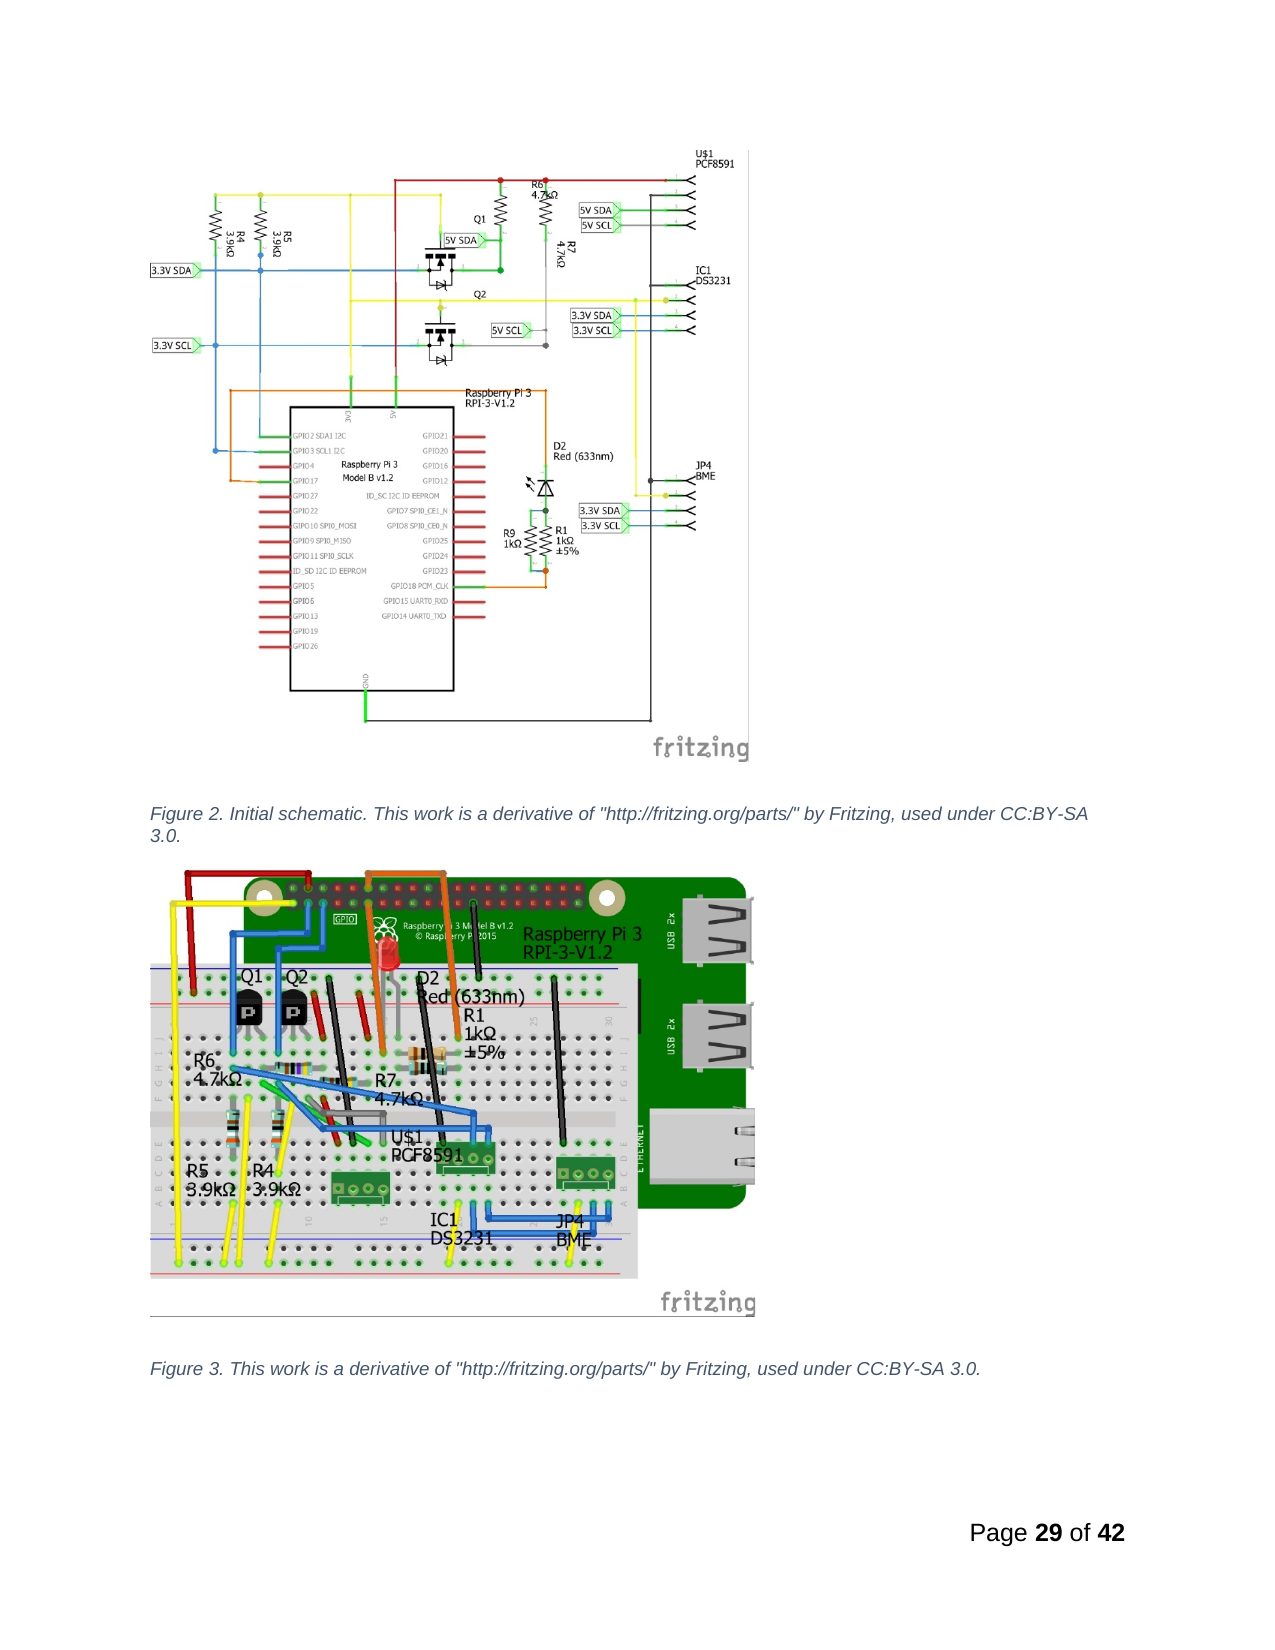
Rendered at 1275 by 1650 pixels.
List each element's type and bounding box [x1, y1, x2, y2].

picture [150, 866, 755, 1317]
picture [150, 150, 749, 762]
